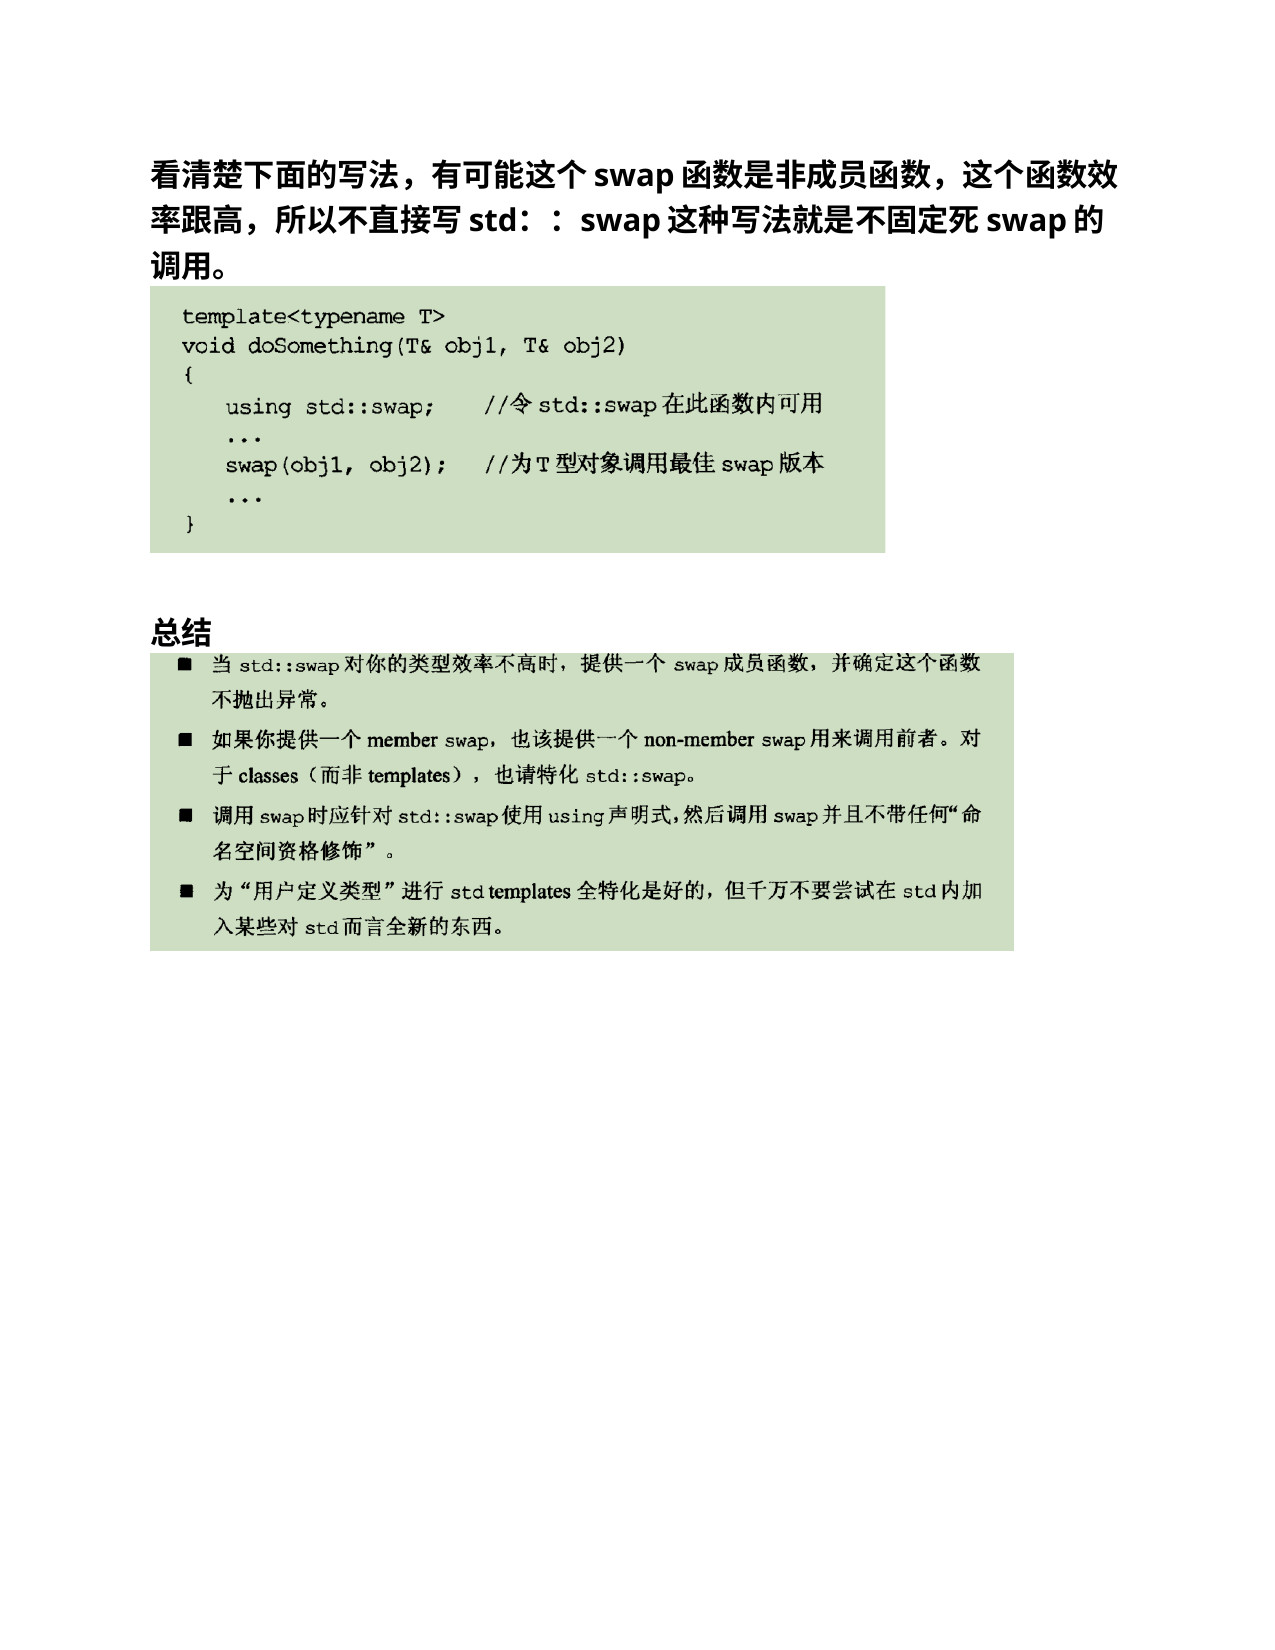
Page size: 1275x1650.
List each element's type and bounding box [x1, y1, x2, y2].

picture [150, 653, 1014, 951]
picture [150, 286, 886, 553]
